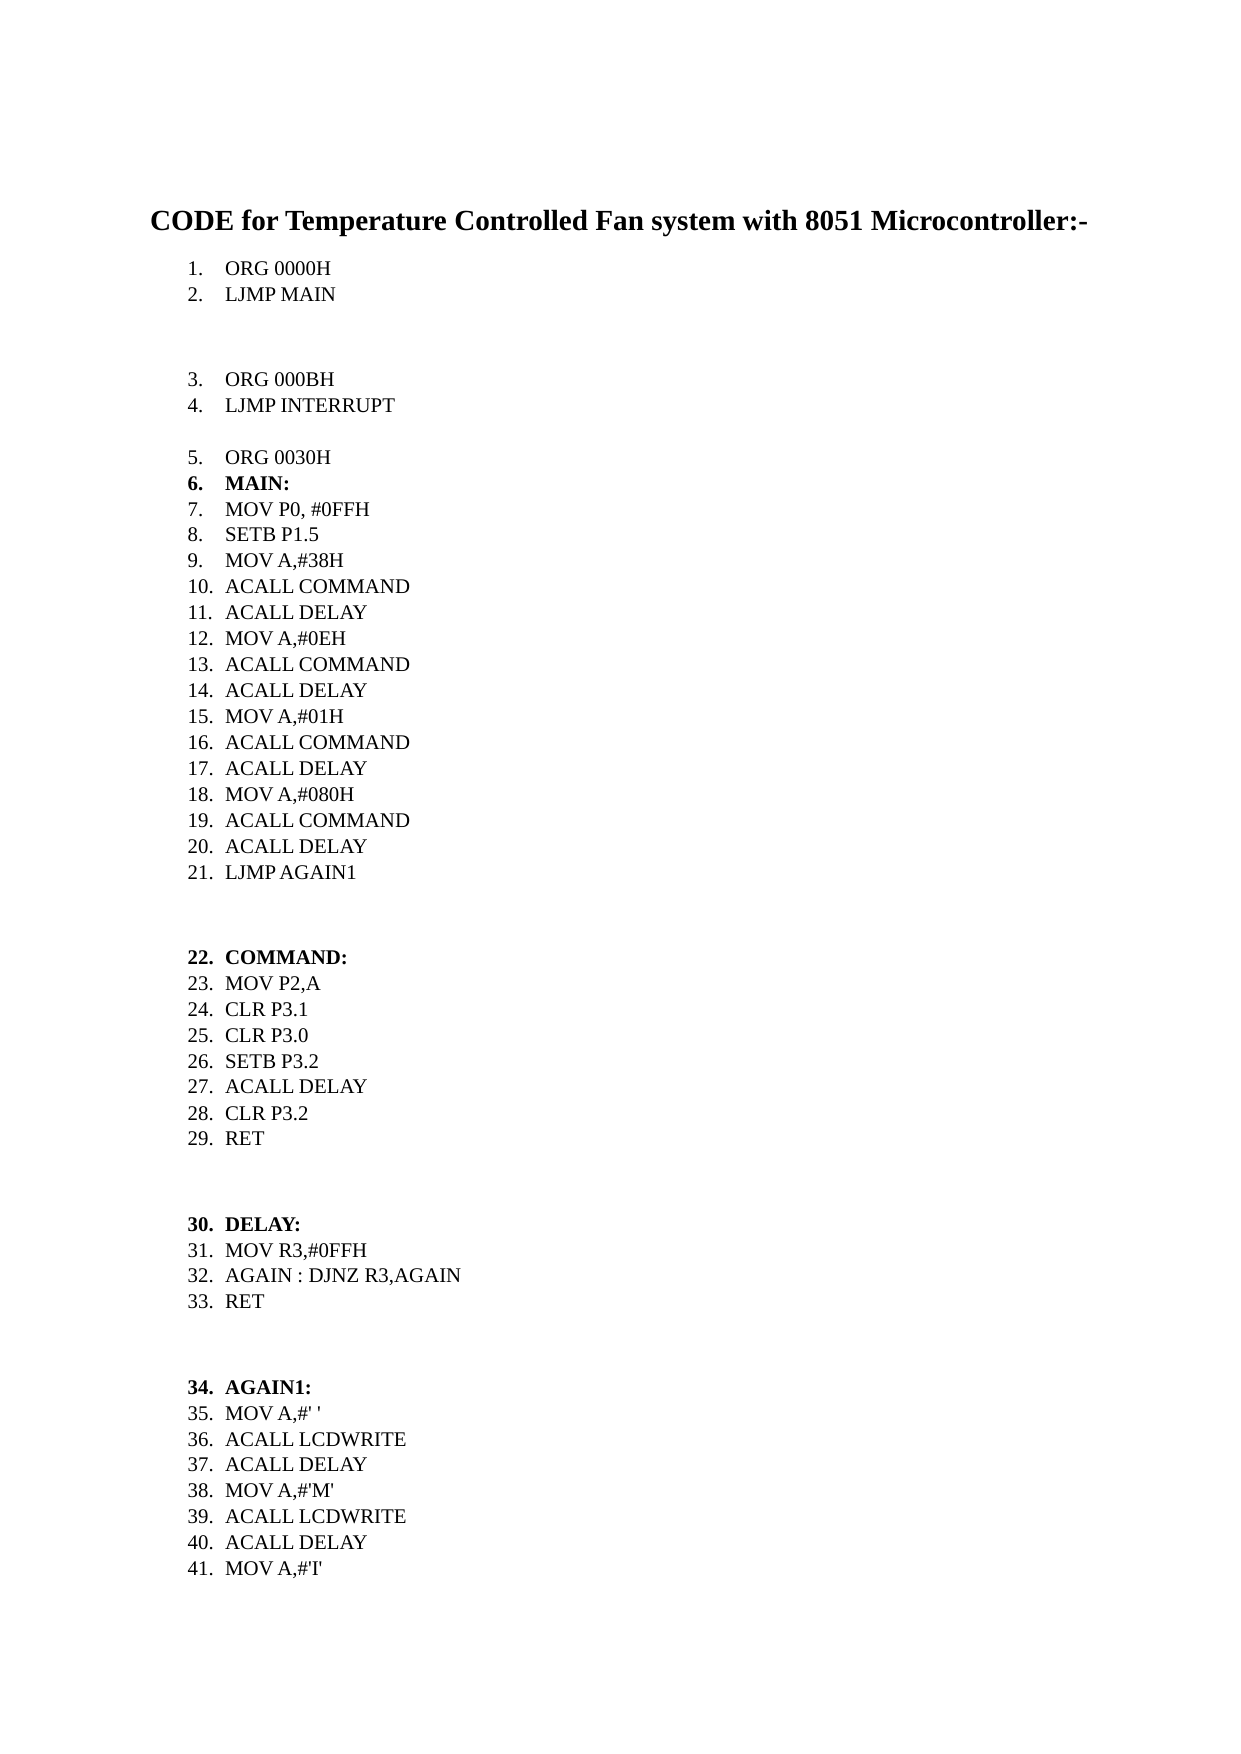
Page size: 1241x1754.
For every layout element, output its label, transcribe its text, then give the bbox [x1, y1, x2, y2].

list MOV A,#080H [187, 782, 1090, 806]
list ACALL LCDWRITE [187, 1504, 1090, 1528]
list ACALL LCDWRITE [187, 1426, 1090, 1451]
list MOV A,#'M' [187, 1478, 1090, 1502]
list MAIN: [187, 471, 1090, 494]
list ORG 0000H [187, 256, 1090, 280]
list CLR P3.0 [187, 1023, 1090, 1047]
list RET [187, 1289, 1090, 1313]
list ACALL DELAY [187, 1074, 1090, 1098]
list RET [187, 1126, 1090, 1150]
list ORG 000BH [187, 367, 1090, 391]
list CLR P3.1 [187, 997, 1090, 1021]
list COMMAND: [187, 945, 1090, 969]
list ACALL DELAY [187, 834, 1090, 858]
list AGAIN1: [187, 1374, 1090, 1399]
list MOV P2,A [187, 971, 1090, 995]
list SETB P1.5 [187, 522, 1090, 546]
list MOV A,#01H [187, 704, 1090, 728]
list ACALL COMMAND [187, 652, 1090, 676]
list MOV A,#0EH [187, 626, 1090, 650]
list ACALL DELAY [187, 600, 1090, 624]
list ACALL DELAY [187, 1530, 1090, 1554]
list LJMP MAIN [187, 282, 1090, 306]
list MOV A,#38H [187, 548, 1090, 572]
list ACALL DELAY [187, 756, 1090, 780]
list ACALL COMMAND [187, 730, 1090, 754]
list ACALL DELAY [187, 678, 1090, 702]
list ACALL DELAY [187, 1452, 1090, 1476]
text CODE for Temperature Controlled Fan system with 8051 Microcontroller:- [150, 203, 1090, 236]
list CLR P3.2 [187, 1100, 1090, 1124]
list LJMP INTERRUPT [187, 393, 1090, 417]
list ACALL COMMAND [187, 808, 1090, 832]
list MOV P0, #0FFH [187, 496, 1090, 521]
list SETB P3.2 [187, 1048, 1090, 1073]
list ACALL COMMAND [187, 574, 1090, 598]
list MOV A,#' ' [187, 1401, 1090, 1424]
list MOV R3,#0FFH [187, 1237, 1090, 1262]
list MOV A,#'I' [187, 1556, 1090, 1580]
list LJMP AGAIN1 [187, 859, 1090, 884]
list DELAY: [187, 1212, 1090, 1236]
list AGAIN : DJNZ R3,AGAIN [187, 1263, 1090, 1287]
list ORG 0030H [187, 444, 1090, 469]
